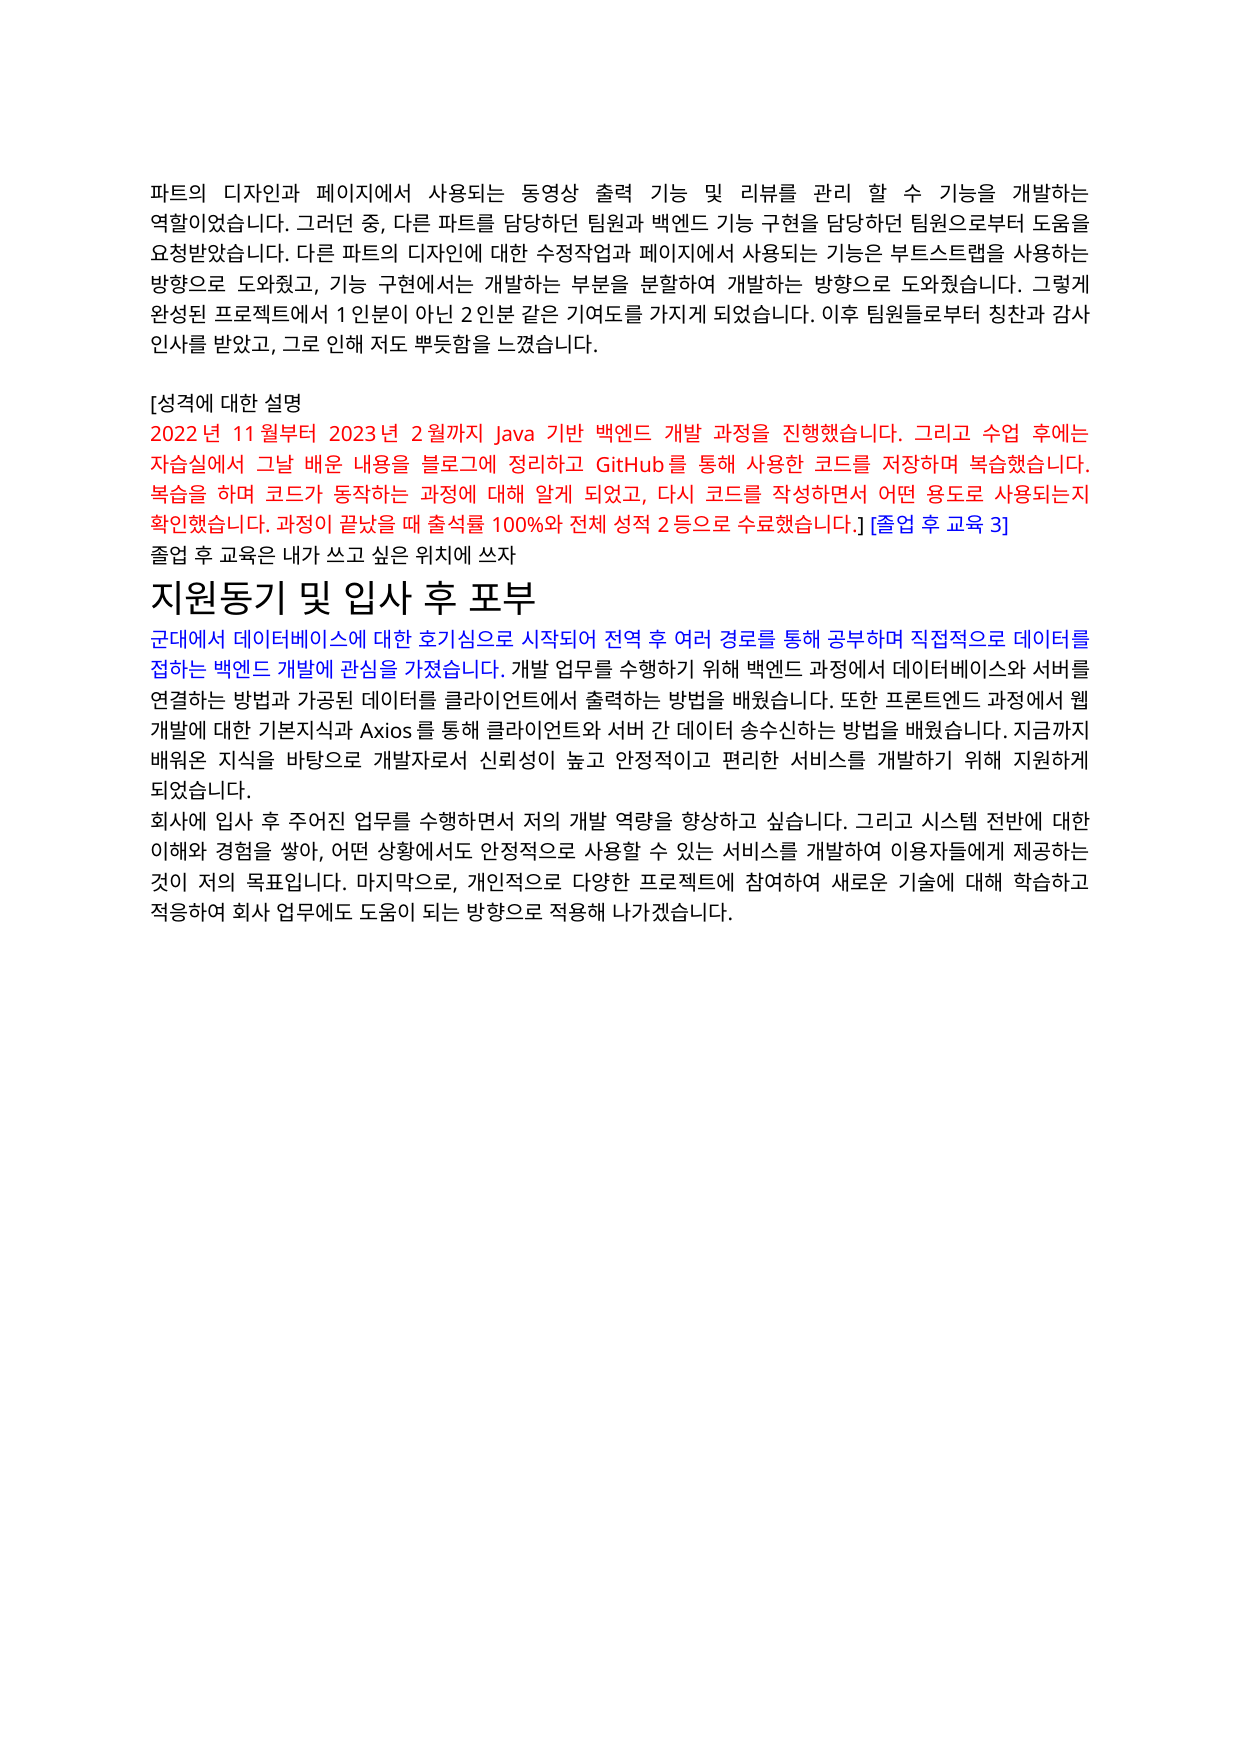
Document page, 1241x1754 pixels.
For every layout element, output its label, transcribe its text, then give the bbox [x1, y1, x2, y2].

text 회사에 입사 후 주어진 업무를 수행하면서 저의 개발 역량을 향상하고 싶습니다. 그리고 시스템 전반에 대한 이해와 경험을 쌓아, 어떤 상황에서도 안정적으로 사용할 수 있는 서비스를 개발하여 이용자들에게 제공하는 것이 저의 목표입니다. 마지막으로, 개인적으로 다양한 프로젝트에 참여하여 새로운 기술에 대해 학습하고 적응하여 회사 업무에도 도움이 되는 방향으로 적용해 나가겠습니다. [150, 805, 1090, 926]
text [성격에 대한 설명 [150, 387, 1090, 418]
text 2022년 11월부터 2023년 2월까지 Java 기반 백엔드 개발 과정을 진행했습니다. 그리고 수업 후에는 자습실에서 그날 배운 내용을 블로그에 정리하고 GitHub를 통해 사용한 코드를 저장하며 복습했습니다. 복습을 하며 코드가 동작하는 과정에 대해 알게 되었고, 다시 코드를 작성하면서 어떤 용도로 사용되는지 확인했습니다. 과정이 끝났을 때 출석률 100%와 전체 성적 2등으로 수료했습니다.] [졸업 후 교육 3] [150, 418, 1090, 539]
text 지원동기 및 입사 후 포부 [150, 569, 1090, 623]
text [150, 177, 1090, 359]
text 군대에서 데이터베이스에 대한 호기심으로 시작되어 전역 후 여러 경로를 통해 공부하며 직접적으로 데이터를 접하는 백엔드 개발에 관심을 가졌습니다. 개발 업무를 수행하기 위해 백엔드 과정에서 데이터베이스와 서버를 연결하는 방법과 가공된 데이터를 클라이언트에서 출력하는 방법을 배웠습니다. 또한 프론트엔드 과정에서 웹 개발에 대한 기본지식과 Axios를 통해 클라이언트와 서버 간 데이터 송수신하는 방법을 배웠습니다. 지금까지 배워온 지식을 바탕으로 개발자로서 신뢰성이 높고 안정적이고 편리한 서비스를 개발하기 위해 지원하게 되었습니다. [150, 623, 1090, 805]
text 졸업 후 교육은 내가 쓰고 싶은 위치에 쓰자 [150, 539, 1090, 569]
